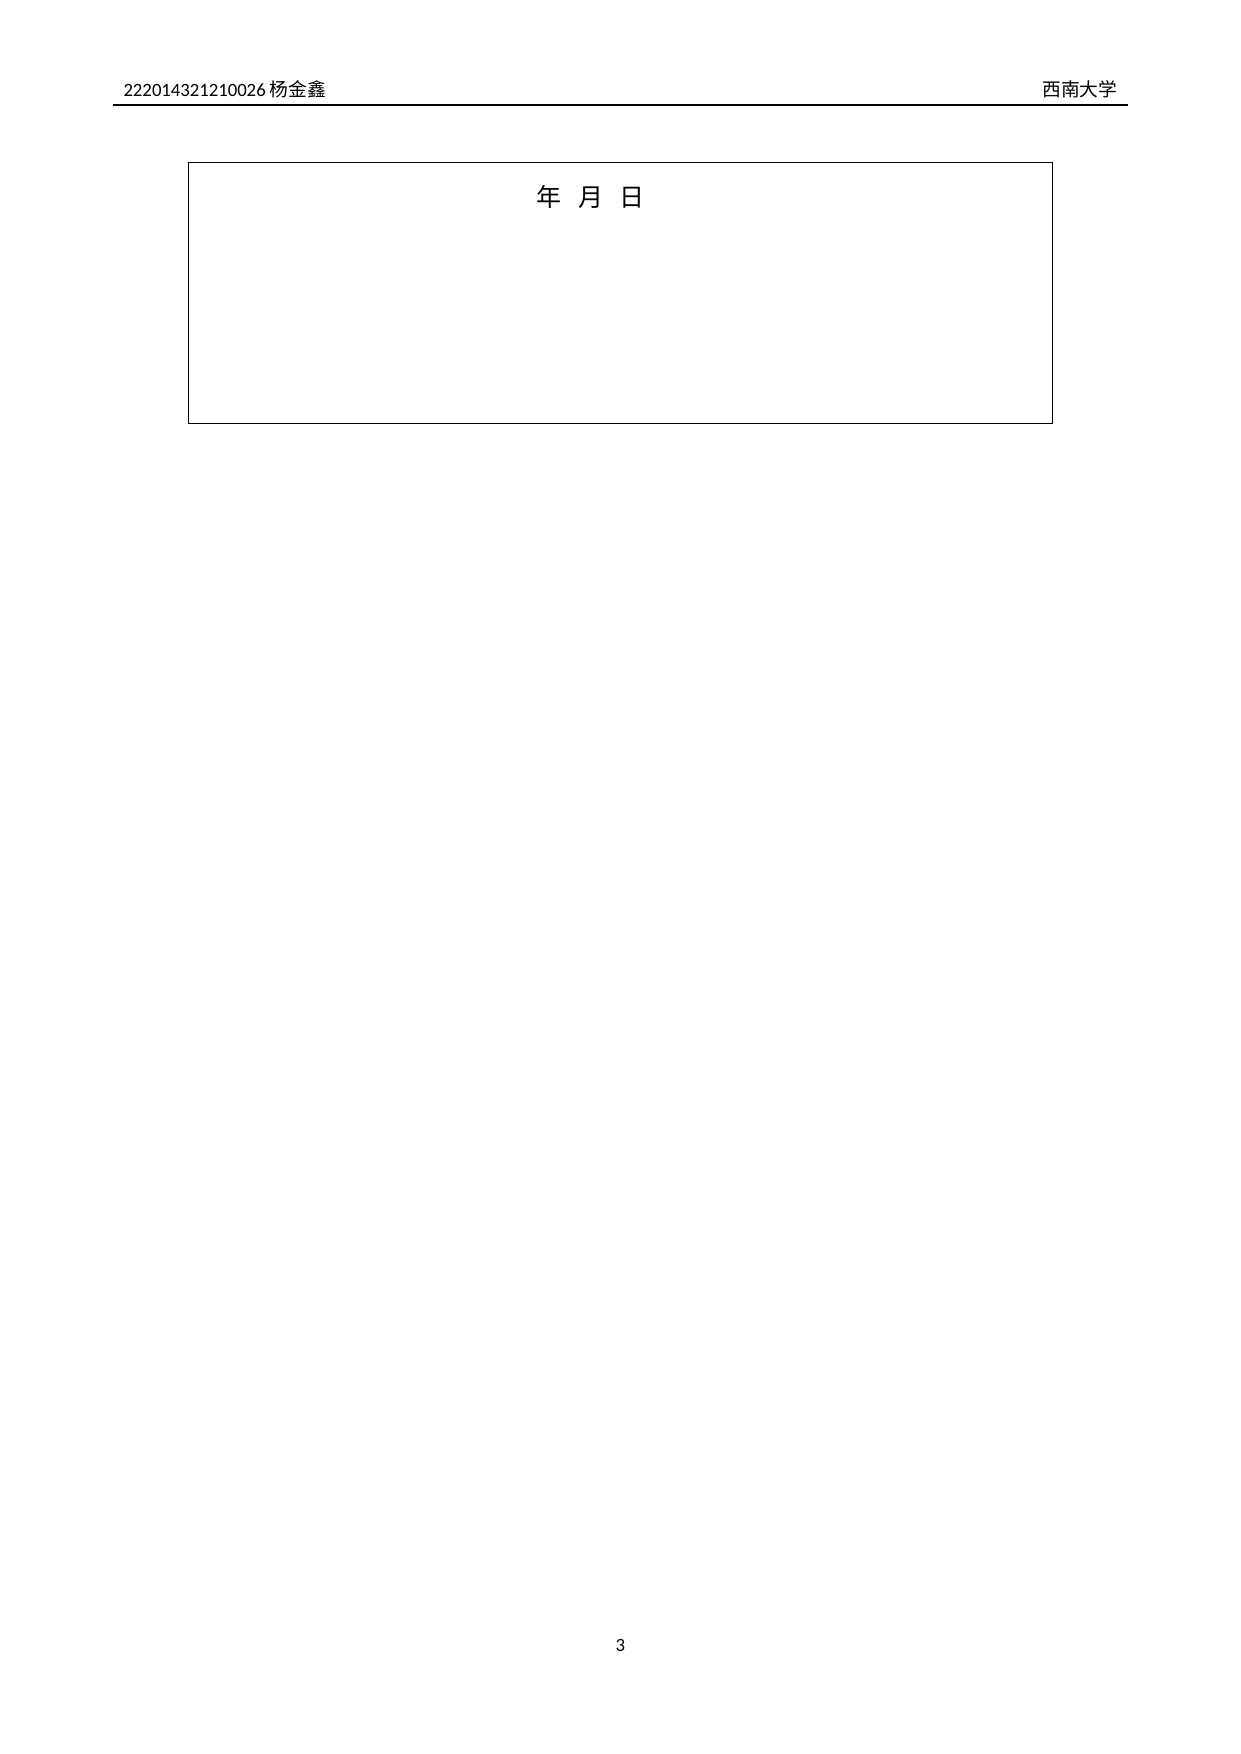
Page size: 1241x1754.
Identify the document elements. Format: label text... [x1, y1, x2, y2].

table_cell 成绩： 指导教师（签字）： 年 月 日 [189, 163, 1052, 423]
